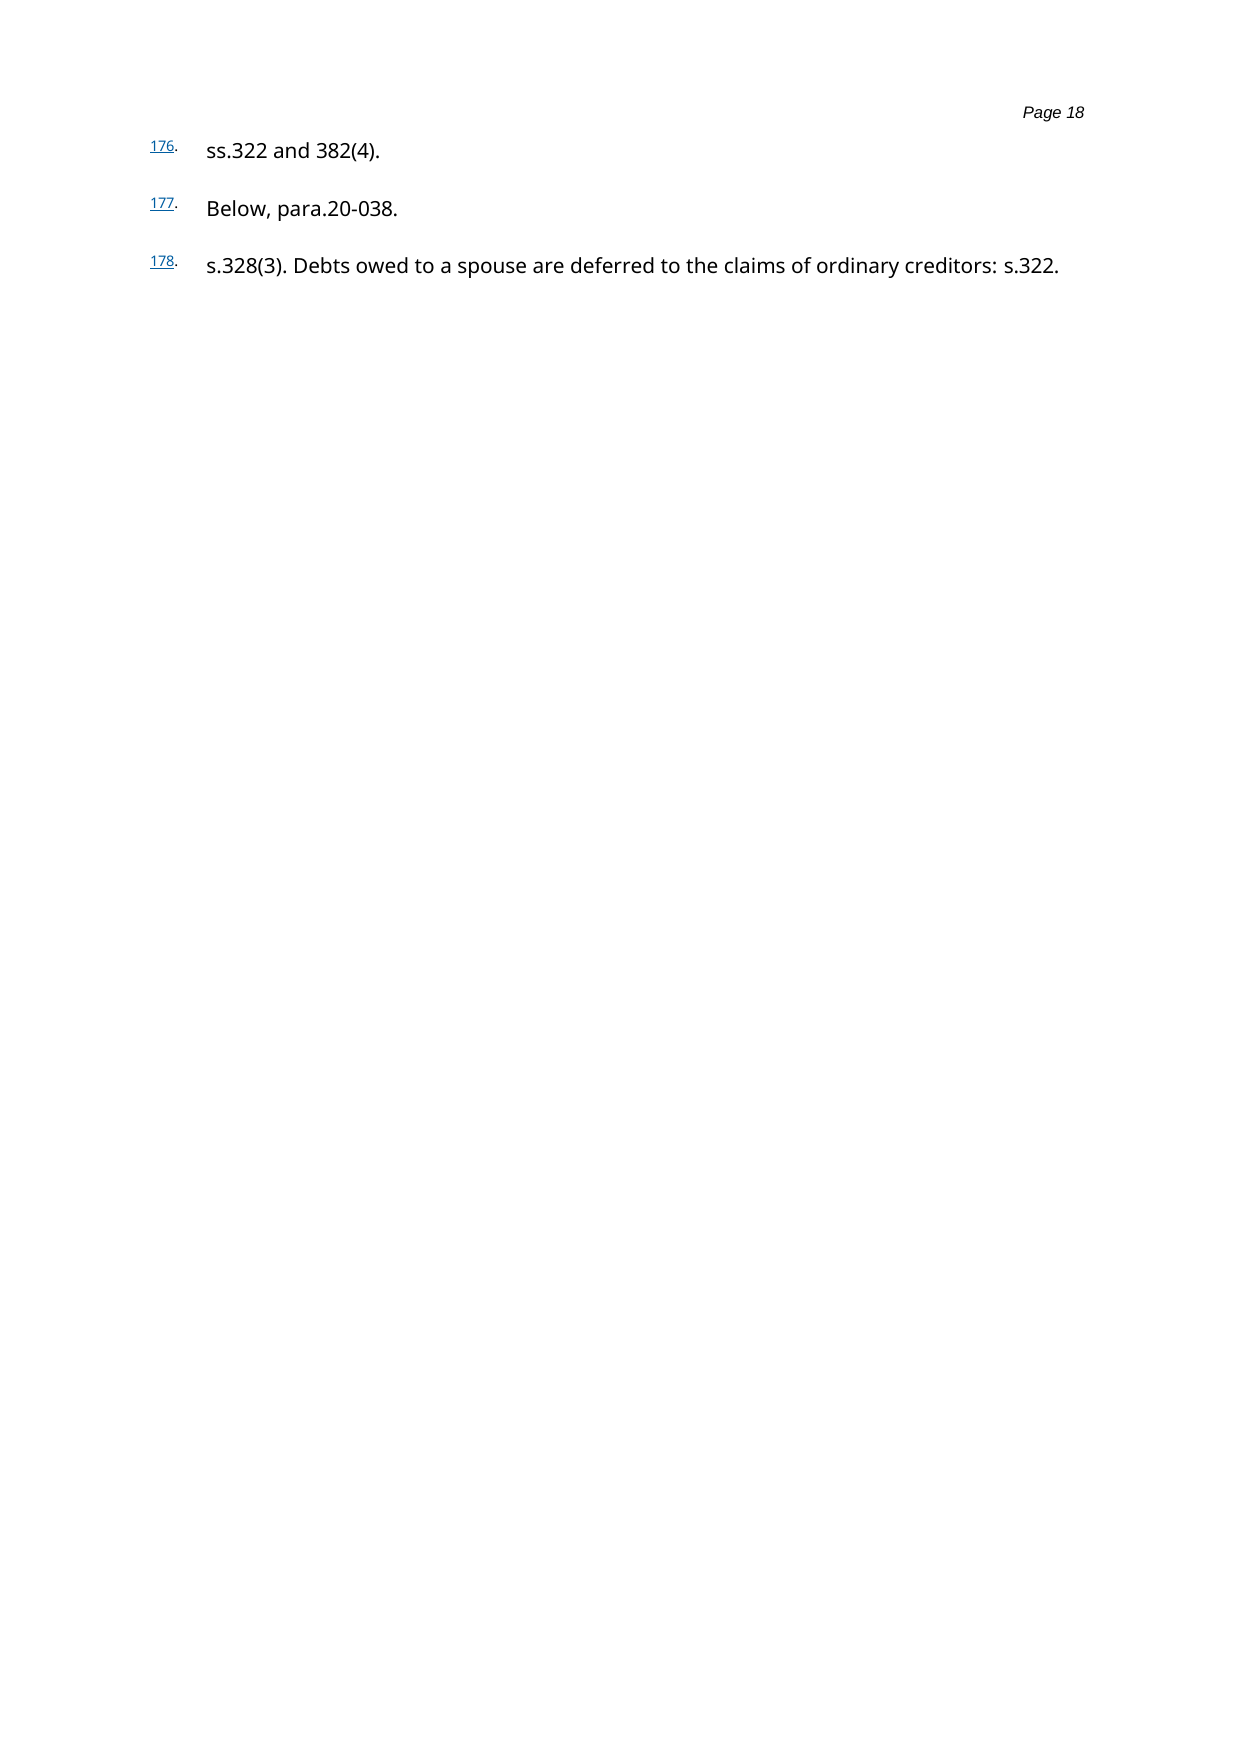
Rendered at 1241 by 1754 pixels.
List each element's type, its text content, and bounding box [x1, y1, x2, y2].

text 176. ss.322 and 382(4). [150, 135, 1107, 164]
text 177. Below, para.20-038. [150, 193, 1107, 222]
text 178. s.328(3). Debts owed to a spouse are deferred to the claims of ordinary creditors: s.322. [150, 251, 1107, 280]
